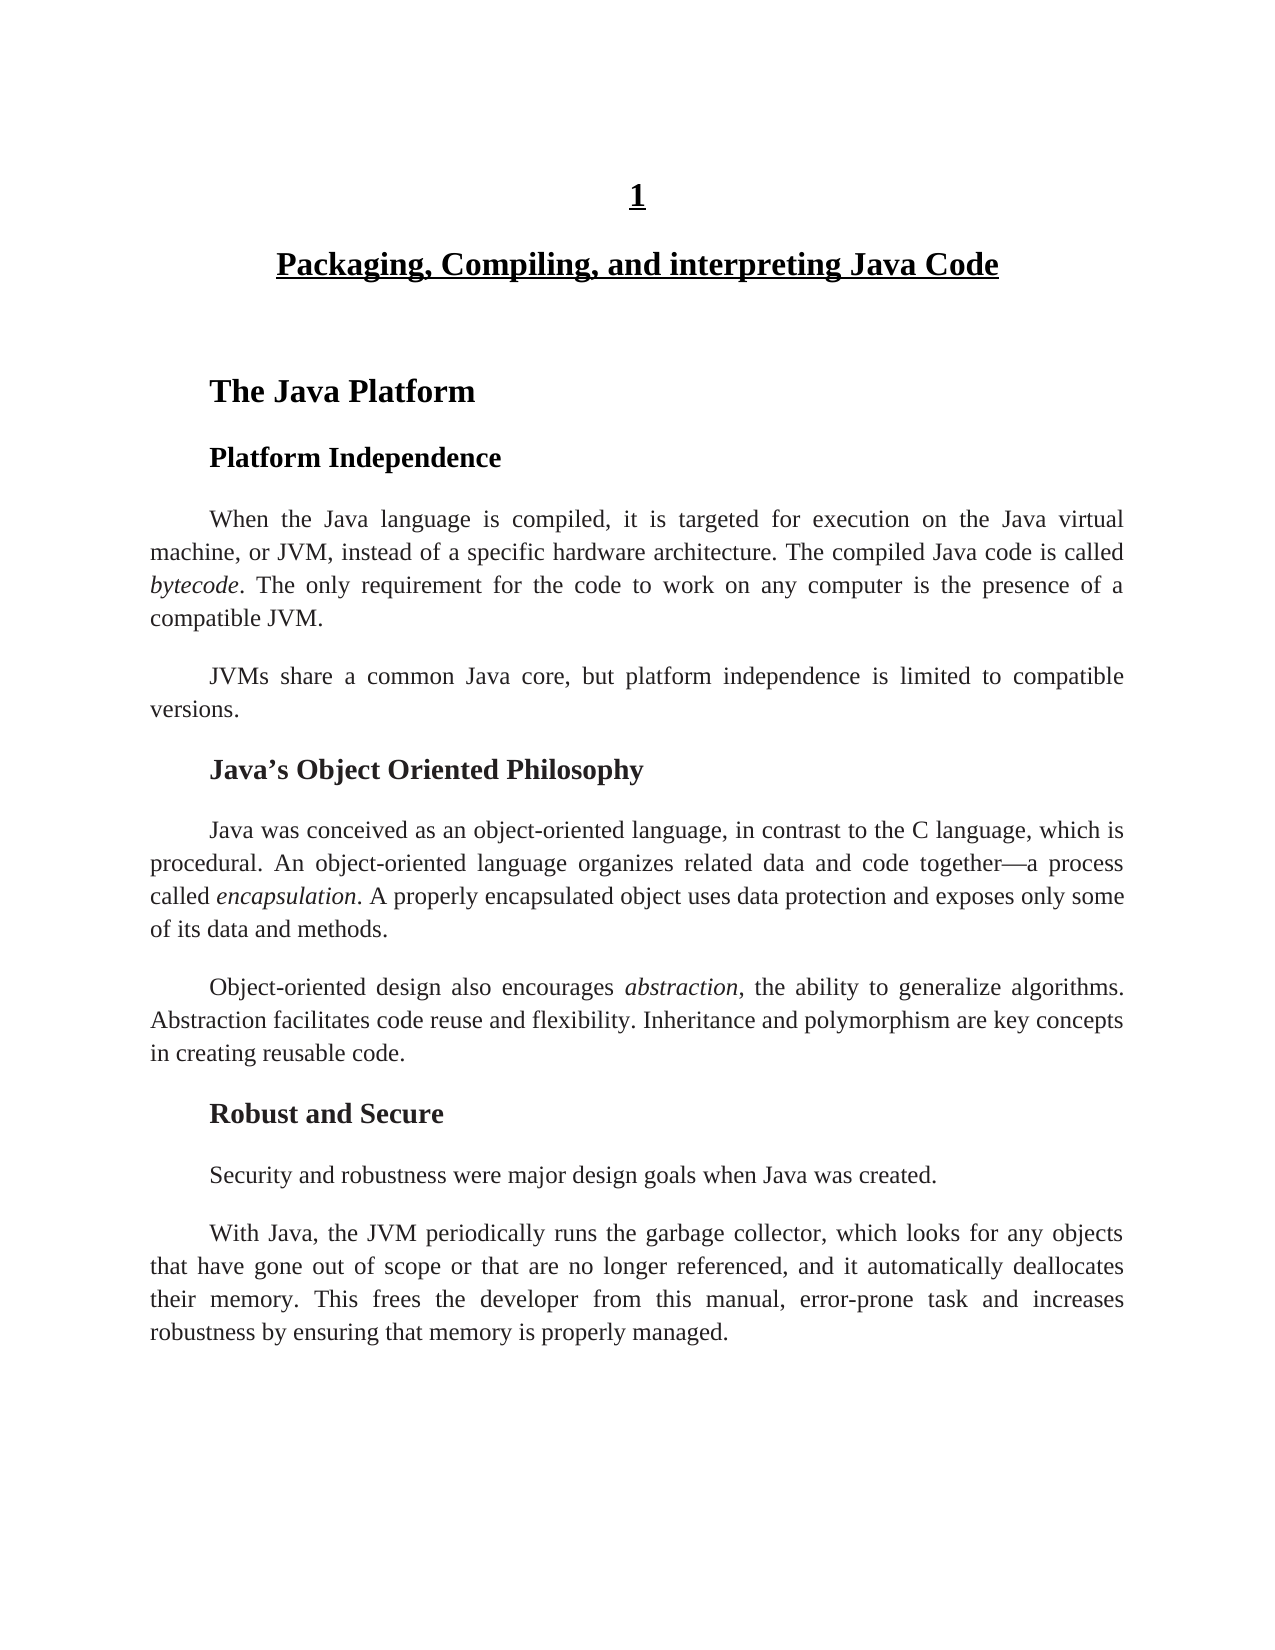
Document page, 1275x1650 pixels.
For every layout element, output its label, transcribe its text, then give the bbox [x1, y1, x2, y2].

text JVMs share a common Java core, but platform independence is limited to compatible versions. [150, 661, 1125, 723]
text The Java Platform [150, 371, 1125, 409]
text When the Java language is compiled, it is targeted for execution on the Java virtual machine, or JVM, instead of a specific hardware architecture. The compiled Java code is called bytecode. The only requirement for the code to work on any computer is the presence of a compatible JVM. [150, 504, 1125, 632]
text With Java, the JVM periodically runs the garbage collector, which looks for any objects that have gone out of scope or that are no longer referenced, and it automatically deallocates their memory. This frees the developer from this manual, error-prone task and increases robustness by ensuring that memory is properly managed. [150, 1218, 1125, 1346]
text 1 [150, 175, 1125, 213]
text Robust and Secure [150, 1097, 1125, 1130]
text Object-oriented design also encourages abstraction, the ability to generalize algorithms. Abstraction facilitates code reuse and flexibility. Inheritance and polymorphism are key concepts in creating reusable code. [150, 972, 1125, 1067]
text Java’s Object Oriented Philosophy [150, 752, 1125, 785]
text Java was conceived as an object-oriented language, in contrast to the C language, which is procedural. An object-oriented language organizes related data and code together—a process called encapsulation. A properly encapsulated object uses data protection and exposes only some of its data and methods. [150, 815, 1125, 943]
text Packaging, Compiling, and interpreting Java Code [150, 244, 1125, 282]
text Security and robustness were major design goals when Java was created. [150, 1160, 1125, 1189]
text Platform Independence [150, 440, 1125, 474]
